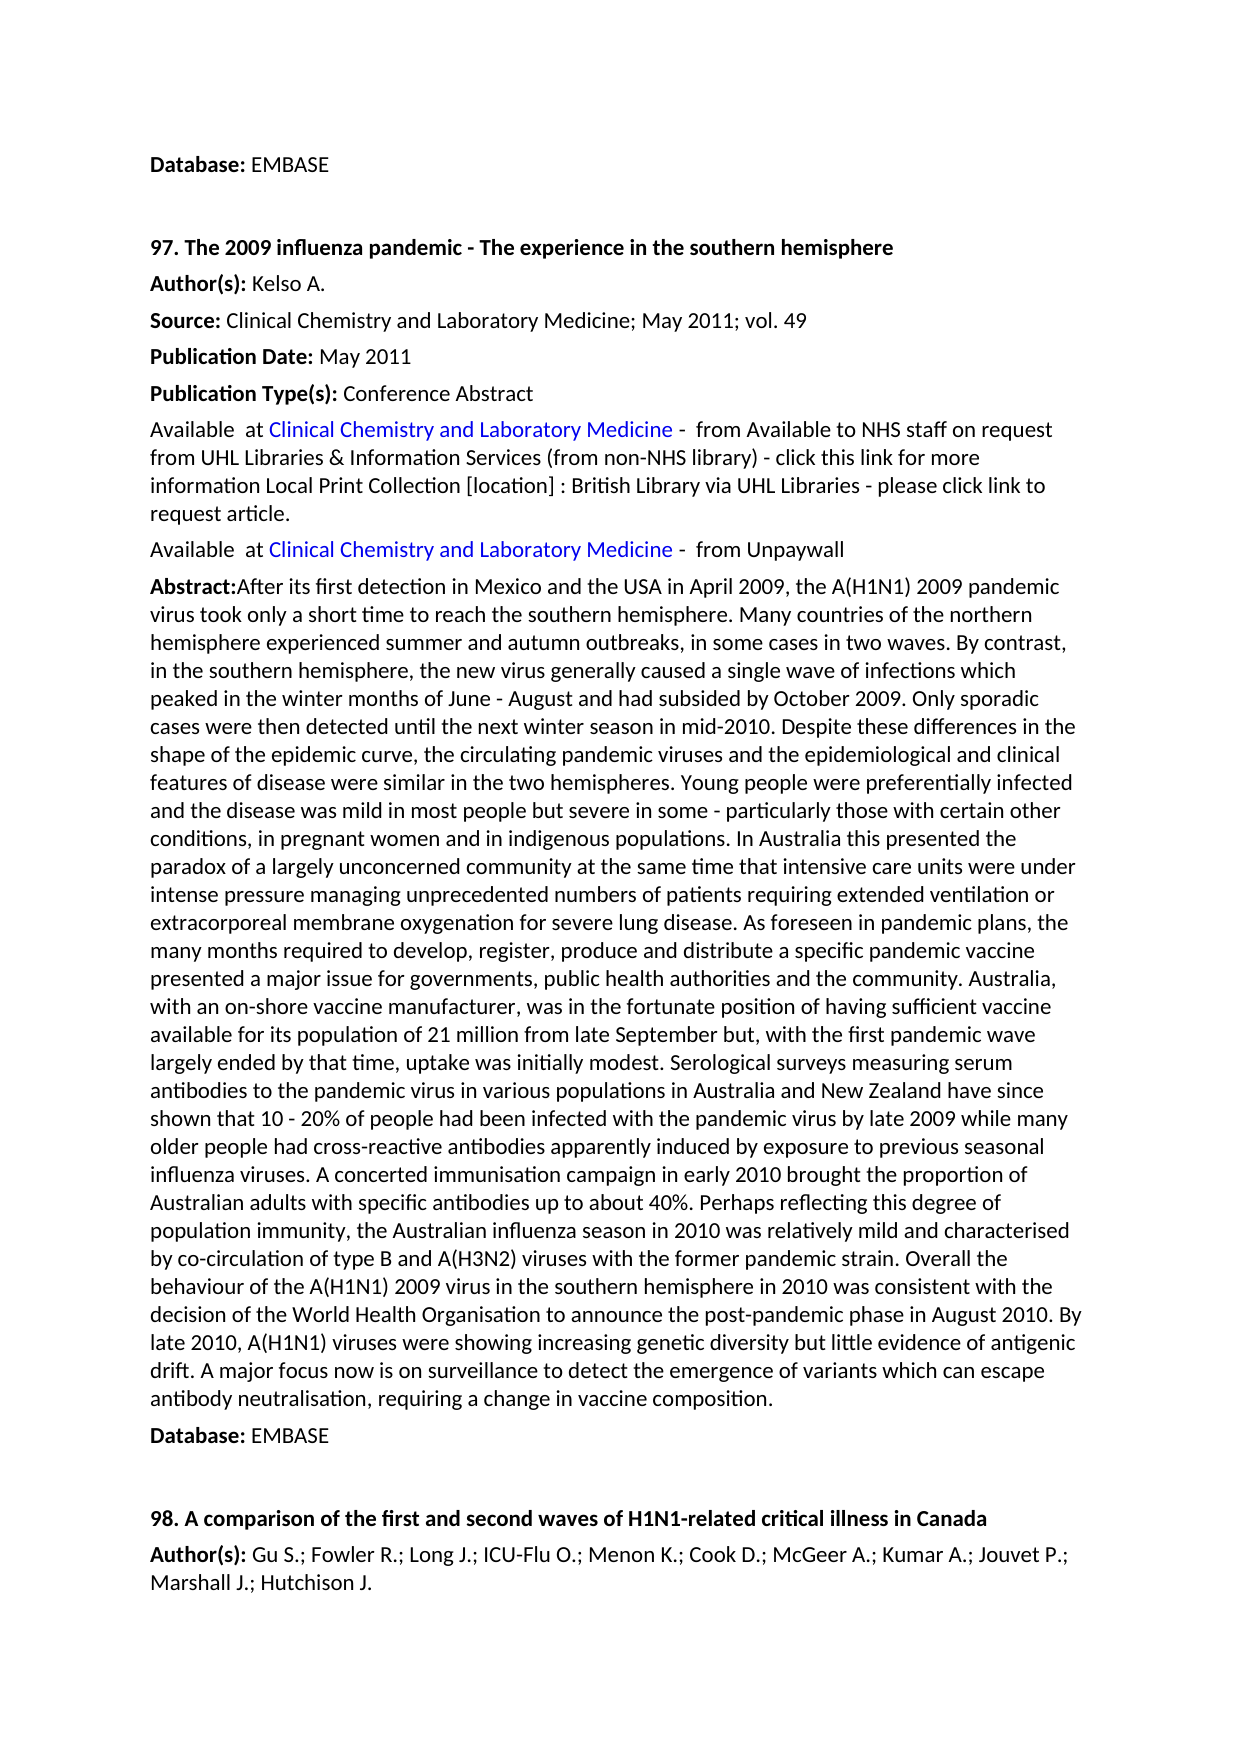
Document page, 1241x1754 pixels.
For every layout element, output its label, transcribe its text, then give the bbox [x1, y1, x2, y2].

text Database: EMBASE [150, 1421, 1090, 1449]
text 98. A comparison of the first and second waves of H1N1-related critical illness in Canada [150, 1504, 1090, 1532]
text Available at Clinical Chemistry and Laboratory Medicine - from Unpaywall [150, 535, 1090, 563]
text Source: Clinical Chemistry and Laboratory Medicine; May 2011; vol. 49 [150, 306, 1090, 334]
text Author(s): Kelso A. [150, 269, 1090, 298]
text Available at Clinical Chemistry and Laboratory Medicine - from Available to NHS staff on request from UHL Libraries & Information Services (from non-NHS library) - click this link for more information Local Print Collection [location] : British Library via UHL Libraries - please click link to request article. [150, 415, 1090, 527]
text 97. The 2009 influenza pandemic - The experience in the southern hemisphere [150, 233, 1090, 261]
text Publication Date: May 2011 [150, 342, 1090, 370]
text Abstract:After its first detection in Mexico and the USA in April 2009, the A(H1N1) 2009 pandemic virus took only a short time to reach the southern hemisphere. Many countries of the northern hemisphere experienced summer and autumn outbreaks, in some cases in two waves. By contrast, in the southern hemisphere, the new virus generally caused a single wave of infections which peaked in the winter months of June - August and had subsided by October 2009. Only sporadic cases were then detected until the next winter season in mid-2010. Despite these differences in the shape of the epidemic curve, the circulating pandemic viruses and the epidemiological and clinical features of disease were similar in the two hemispheres. Young people were preferentially infected and the disease was mild in most people but severe in some - particularly those with certain other conditions, in pregnant women and in indigenous populations. In Australia this presented the paradox of a largely unconcerned community at the same time that intensive care units were under intense pressure managing unprecedented numbers of patients requiring extended ventilation or extracorporeal membrane oxygenation for severe lung disease. As foreseen in pandemic plans, the many months required to develop, register, produce and distribute a specific pandemic vaccine presented a major issue for governments, public health authorities and the community. Australia, with an on-shore vaccine manufacturer, was in the fortunate position of having sufficient vaccine available for its population of 21 million from late September but, with the first pandemic wave largely ended by that time, uptake was initially modest. Serological surveys measuring serum antibodies to the pandemic virus in various populations in Australia and New Zealand have since shown that 10 - 20% of people had been infected with the pandemic virus by late 2009 while many older people had cross-reactive antibodies apparently induced by exposure to previous seasonal influenza viruses. A concerted immunisation campaign in early 2010 brought the proportion of Australian adults with specific antibodies up to about 40%. Perhaps reflecting this degree of population immunity, the Australian influenza season in 2010 was relatively mild and characterised by co-circulation of type B and A(H3N2) viruses with the former pandemic strain. Overall the behaviour of the A(H1N1) 2009 virus in the southern hemisphere in 2010 was consistent with the decision of the World Health Organisation to announce the post-pandemic phase in August 2010. By late 2010, A(H1N1) viruses were showing increasing genetic diversity but little evidence of antigenic drift. A major focus now is on surveillance to detect the emergence of variants which can escape antibody neutralisation, requiring a change in vaccine composition. [150, 572, 1090, 1412]
text Database: EMBASE [150, 150, 1090, 178]
text Publication Type(s): Conference Abstract [150, 379, 1090, 407]
text Author(s): Gu S.; Fowler R.; Long J.; ICU-Flu O.; Menon K.; Cook D.; McGeer A.; Kumar A.; Jouvet P.; Marshall J.; Hutchison J. [150, 1540, 1090, 1596]
